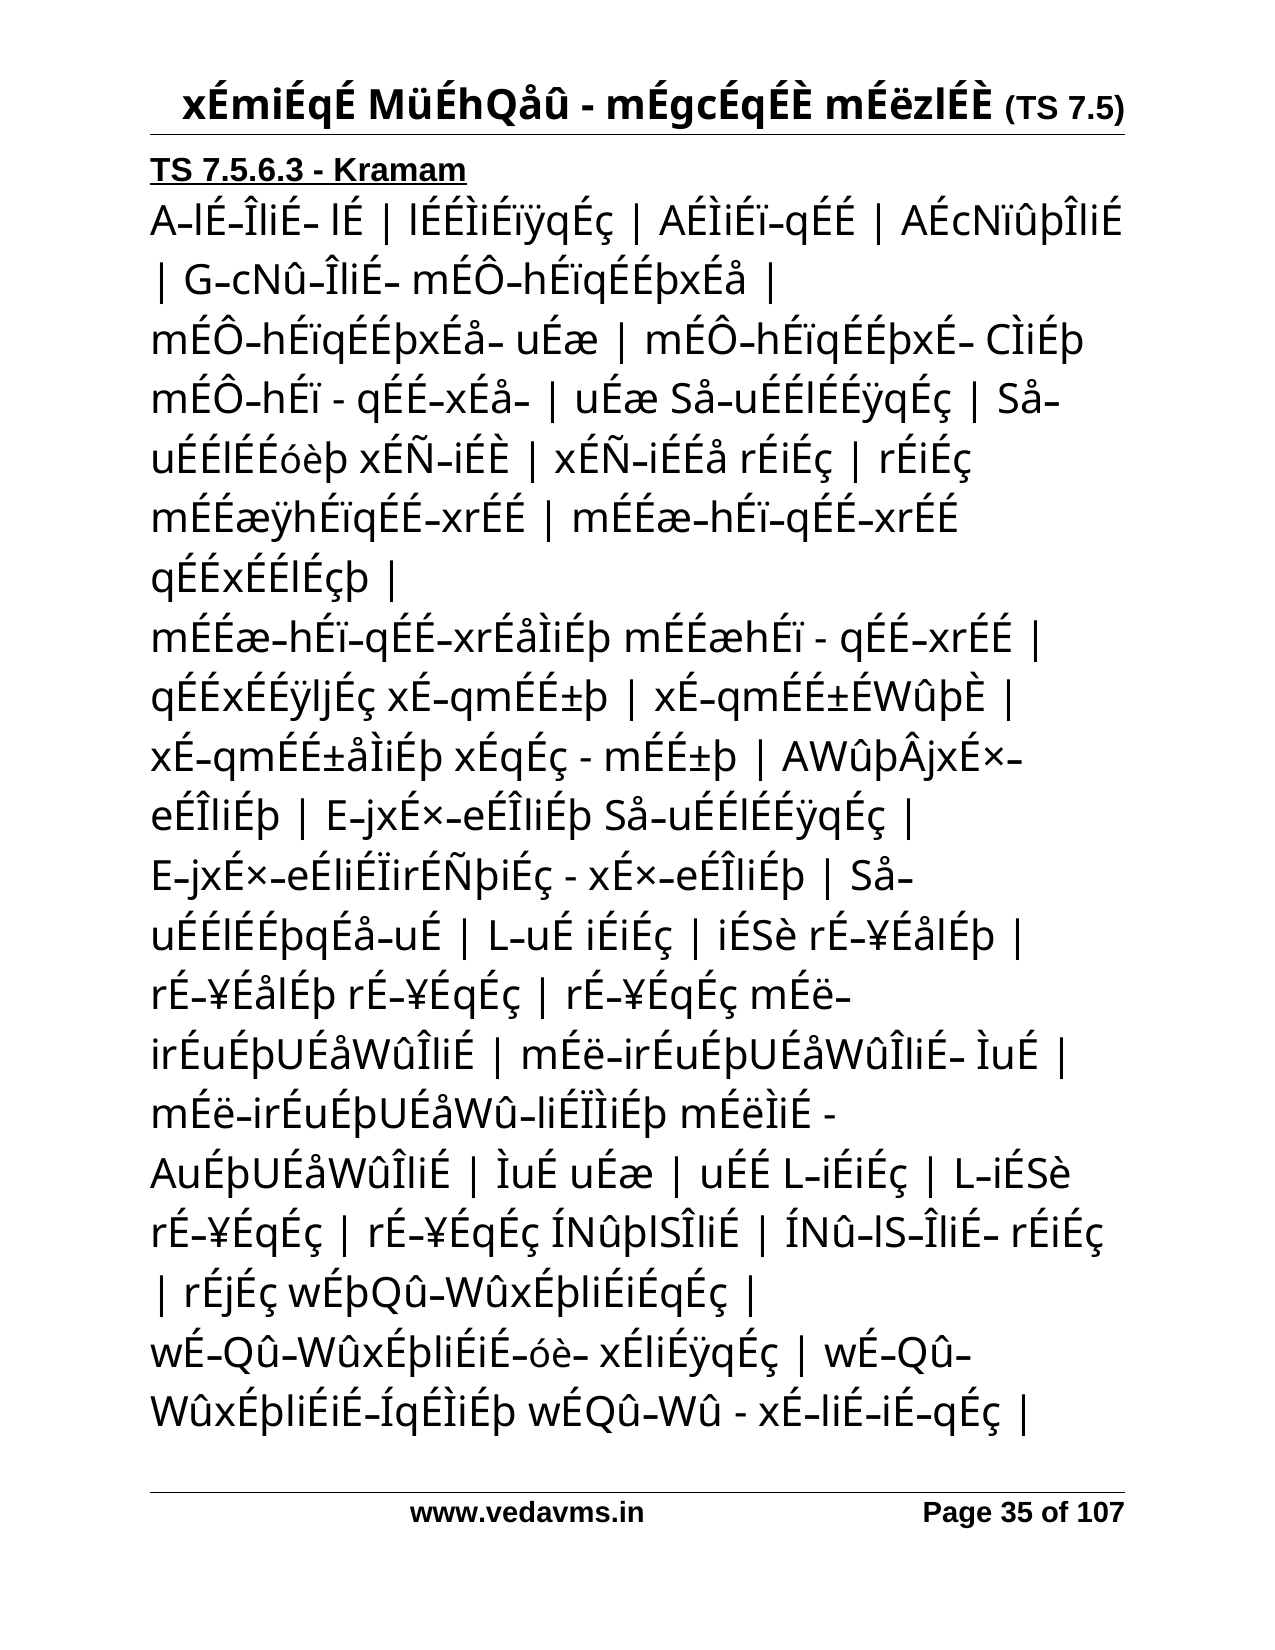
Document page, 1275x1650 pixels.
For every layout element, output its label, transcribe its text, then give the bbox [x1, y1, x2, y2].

text rÉ–¥ÉqÉç | rÉ–¥ÉqÉç ÍNûþlSÎliÉ | ÍNû–lS–ÎliÉ– rÉiÉç | rÉjÉç wÉþQû–WûxÉþliÉiÉqÉç | [150, 1203, 1125, 1319]
text mÉÔ–hÉïqÉÉþxÉå– uÉæ | mÉÔ–hÉïqÉÉþxÉ– CÌiÉþ mÉÔ–hÉï - qÉÉ–xÉå– | uÉæ Så–uÉÉlÉÉÿqÉç | Så–uÉÉlÉÉóèþ xÉÑ–iÉÈ | xÉÑ–iÉÉå rÉiÉç | rÉiÉç mÉÉæÿhÉïqÉÉ–xrÉÉ | mÉÉæ–hÉï–qÉÉ–xrÉÉ qÉÉxÉÉlÉçþ | [150, 309, 1125, 604]
text mÉë–irÉuÉþUÉåWû–liÉÏÌiÉþ mÉëÌiÉ - AuÉþUÉåWûÎliÉ | ÌuÉ uÉæ | uÉÉ L–iÉiÉç | L–iÉSè [150, 1084, 1125, 1200]
text rÉ–¥ÉålÉþ rÉ–¥ÉqÉç | rÉ–¥ÉqÉç mÉë–irÉuÉþUÉåWûÎliÉ | mÉë–irÉuÉþUÉåWûÎliÉ– ÌuÉ | [150, 965, 1125, 1081]
text xÉ–qmÉÉ±åÌiÉþ xÉqÉç - mÉÉ±þ | AWûþÂjxÉ×–eÉÎliÉþ | E–jxÉ×–eÉÎliÉþ Så–uÉÉlÉÉÿqÉç | [150, 727, 1125, 843]
text TS 7.5.6.3 - Kramam [150, 150, 1094, 188]
text E–jxÉ×–eÉliÉÏirÉÑþiÉç - xÉ×–eÉÎliÉþ | Så–uÉÉlÉÉþqÉå–uÉ | L–uÉ iÉiÉç | iÉSè rÉ–¥ÉålÉþ | [150, 846, 1125, 962]
text A–lÉ–ÎliÉ– lÉ | lÉÉÌiÉïÿqÉç | AÉÌiÉï–qÉÉ | AÉcNïûþÎliÉ | G–cNû–ÎliÉ– mÉÔ–hÉïqÉÉþxÉå | [150, 190, 1125, 307]
text mÉÉæ–hÉï–qÉÉ–xrÉåÌiÉþ mÉÉæhÉï - qÉÉ–xrÉÉ | qÉÉxÉÉÿljÉç xÉ–qmÉÉ±þ | xÉ–qmÉÉ±ÉWûþÈ | [150, 607, 1125, 724]
text wÉ–Qû–WûxÉþliÉiÉ–óè– xÉliÉÿqÉç | wÉ–Qû–WûxÉþliÉiÉ–ÍqÉÌiÉþ wÉQû–Wû - xÉ–liÉ–iÉ–qÉç | [150, 1322, 1125, 1439]
